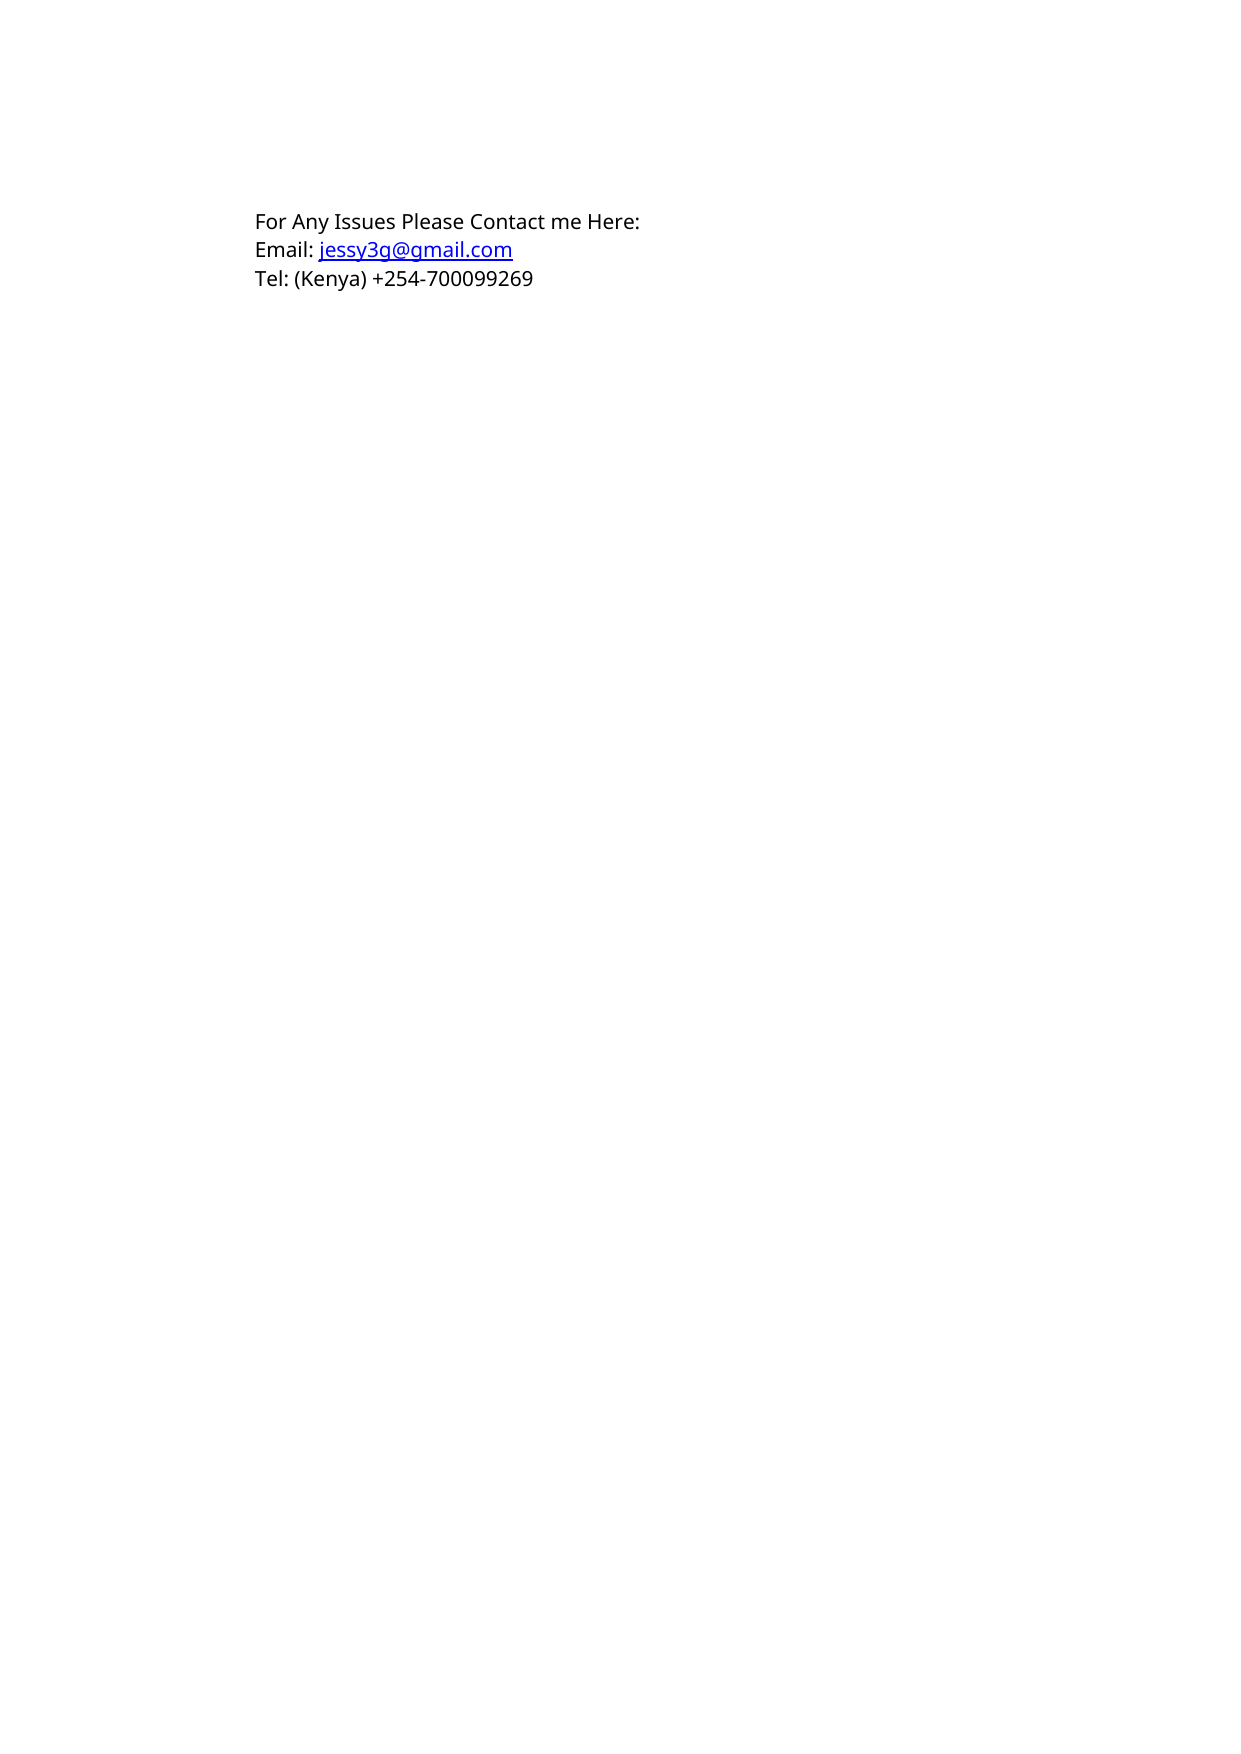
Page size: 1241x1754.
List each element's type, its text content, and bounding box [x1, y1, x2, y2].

list Tel: (Kenya) +254-700099269 [254, 264, 1053, 292]
list For Any Issues Please Contact me Here: [254, 207, 1053, 235]
list Email: jessy3g@gmail.com [254, 235, 1053, 264]
